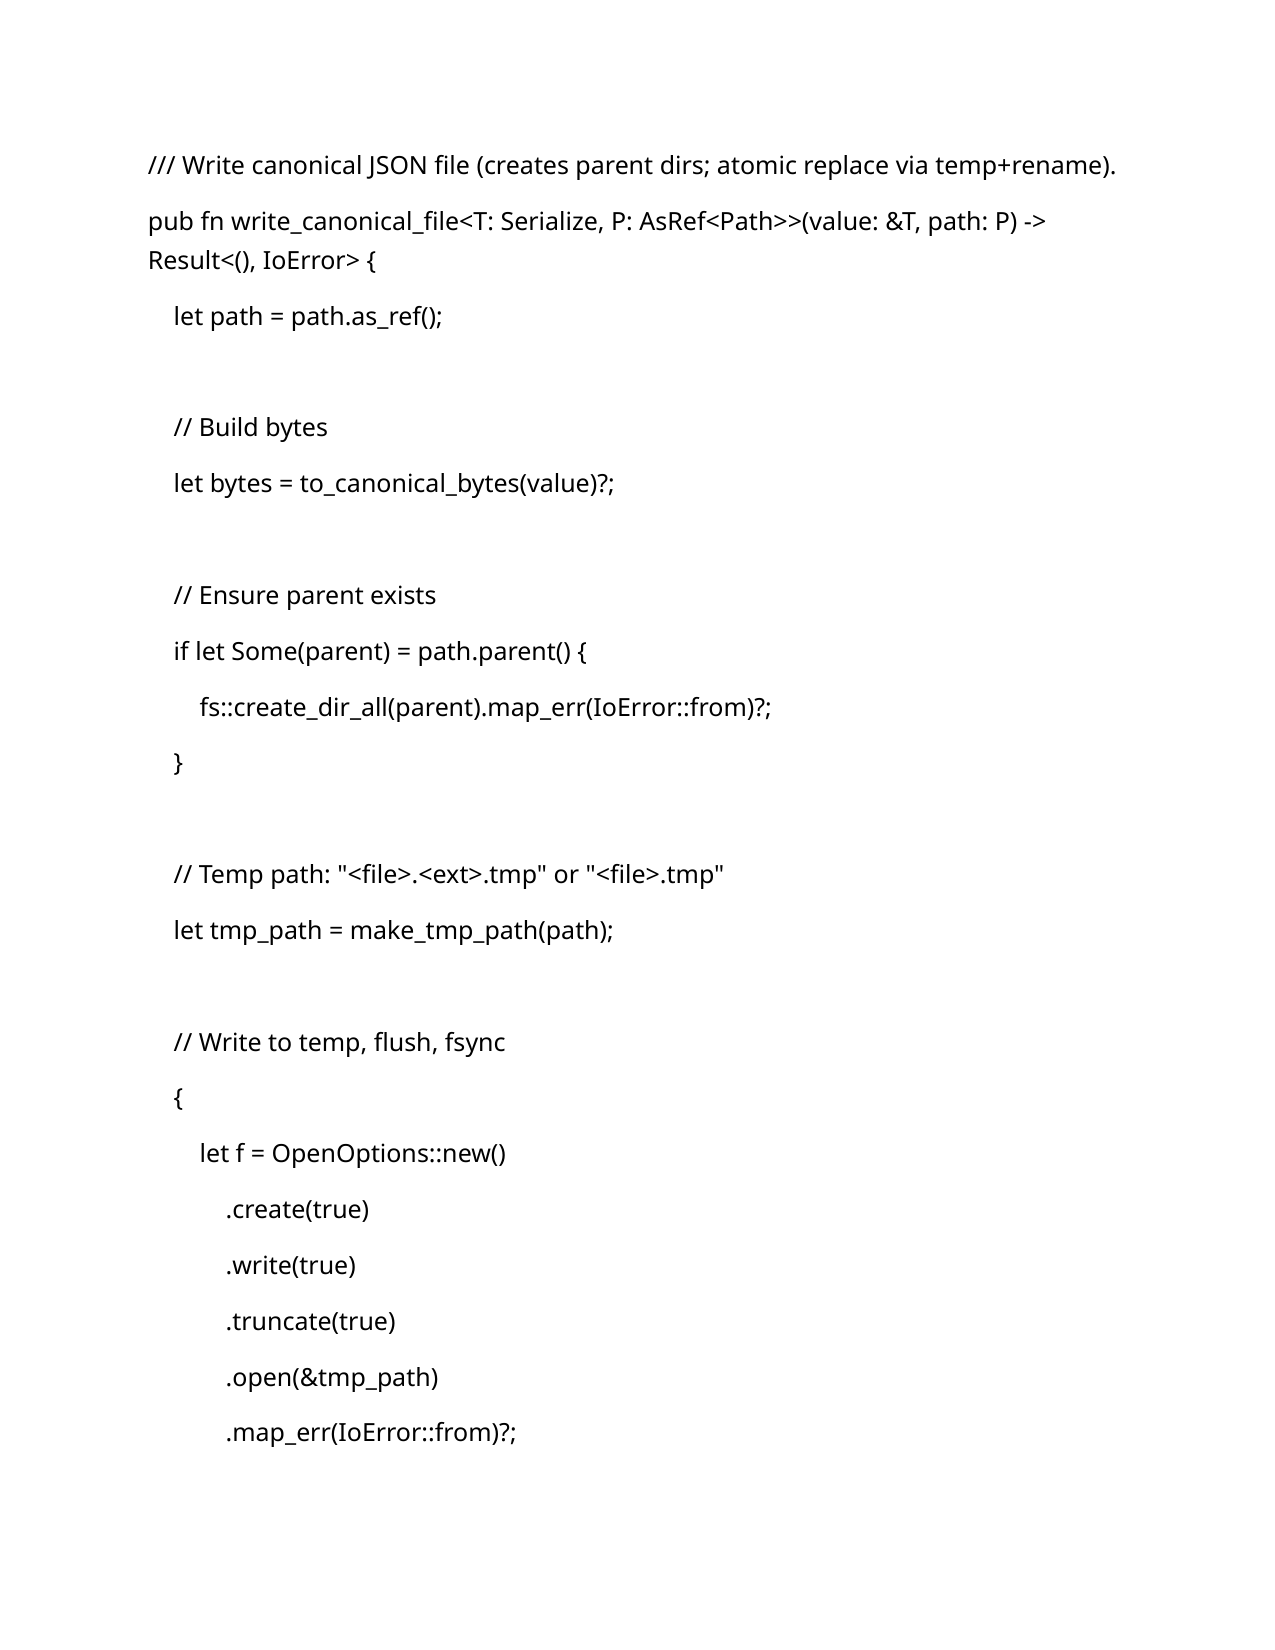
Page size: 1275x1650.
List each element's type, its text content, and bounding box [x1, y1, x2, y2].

text { [148, 1080, 1127, 1114]
text fs::create_dir_all(parent).map_err(IoError::from)?; [148, 689, 1127, 723]
text } [148, 745, 1127, 779]
text pub fn write_canonical_file<T: Serialize, P: AsRef<Path>>(value: &T, path: P) -> Result<(), IoError> { [148, 203, 1127, 277]
text // Temp path: "<file>.<ext>.tmp" or "<file>.tmp" [148, 857, 1127, 891]
text // Write to temp, flush, fsync [148, 1024, 1127, 1058]
text let tmp_path = make_tmp_path(path); [148, 913, 1127, 947]
text .write(true) [148, 1248, 1127, 1282]
text let f = OpenOptions::new() [148, 1136, 1127, 1170]
text .truncate(true) [148, 1303, 1127, 1337]
text if let Some(parent) = path.parent() { [148, 633, 1127, 667]
text let bytes = to_canonical_bytes(value)?; [148, 466, 1127, 500]
text /// Write canonical JSON file (creates parent dirs; atomic replace via temp+rename). [148, 148, 1127, 182]
text let path = path.as_ref(); [148, 298, 1127, 332]
text .open(&tmp_path) [148, 1359, 1127, 1393]
text .create(true) [148, 1192, 1127, 1226]
text // Ensure parent exists [148, 578, 1127, 612]
text .map_err(IoError::from)?; [148, 1415, 1127, 1449]
text // Build bytes [148, 410, 1127, 444]
